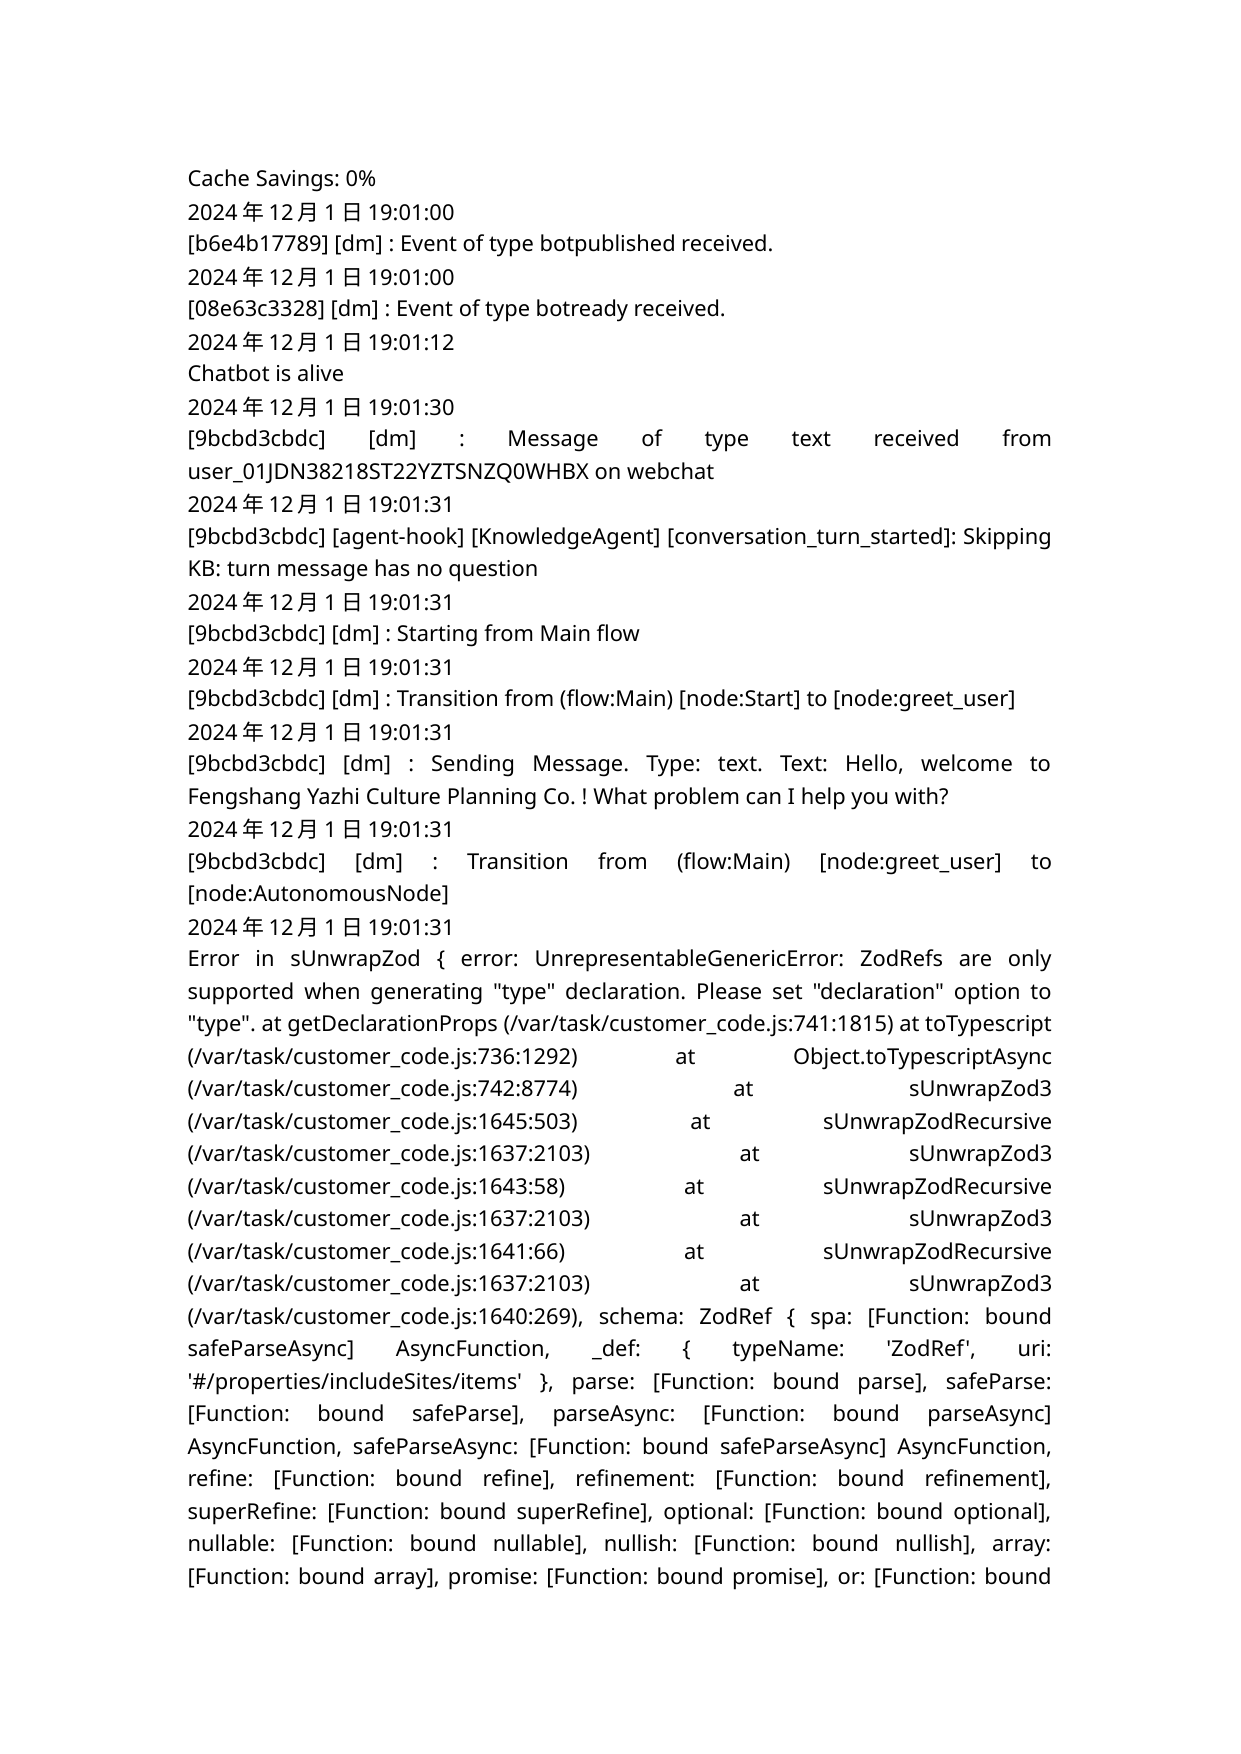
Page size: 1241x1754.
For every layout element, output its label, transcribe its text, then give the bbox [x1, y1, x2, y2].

text 2024年12月1日 19:01:31 [187, 812, 1053, 844]
text [9bcbd3cbdc] [dm] : Message of type text received from user_01JDN38218ST22YZTSNZQ0WHBX on webchat [187, 422, 1053, 487]
text 2024年12月1日 19:01:31 [187, 714, 1053, 747]
text [08e63c3328] [dm] : Event of type botready received. [187, 292, 1053, 324]
text [9bcbd3cbdc] [dm] : Transition from (flow:Main) [node:greet_user] to [node:AutonomousNode] [187, 844, 1053, 909]
text [9bcbd3cbdc] [agent-hook] [KnowledgeAgent] [conversation_turn_started]: Skipping KB: turn message has no question [187, 519, 1053, 584]
text 2024年12月1日 19:01:31 [187, 909, 1053, 942]
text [187, 942, 1053, 1592]
text 2024年12月1日 19:01:12 [187, 324, 1053, 357]
text 2024年12月1日 19:01:00 [187, 194, 1053, 227]
text Chatbot is alive [187, 357, 1053, 389]
text [9bcbd3cbdc] [dm] : Sending Message. Type: text. Text: Hello, welcome to Fengshang Yazhi Culture Planning Co. ! What problem can I help you with? [187, 747, 1053, 812]
text [b6e4b17789] [dm] : Event of type botpublished received. [187, 227, 1053, 259]
text [9bcbd3cbdc] [dm] : Transition from (flow:Main) [node:Start] to [node:greet_user] [187, 682, 1053, 714]
text 2024年12月1日 19:01:31 [187, 649, 1053, 682]
text [9bcbd3cbdc] [dm] : Starting from Main flow [187, 617, 1053, 649]
text 2024年12月1日 19:01:30 [187, 389, 1053, 422]
text 2024年12月1日 19:01:31 [187, 487, 1053, 519]
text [187, 162, 1053, 194]
text 2024年12月1日 19:01:31 [187, 584, 1053, 617]
text 2024年12月1日 19:01:00 [187, 259, 1053, 292]
